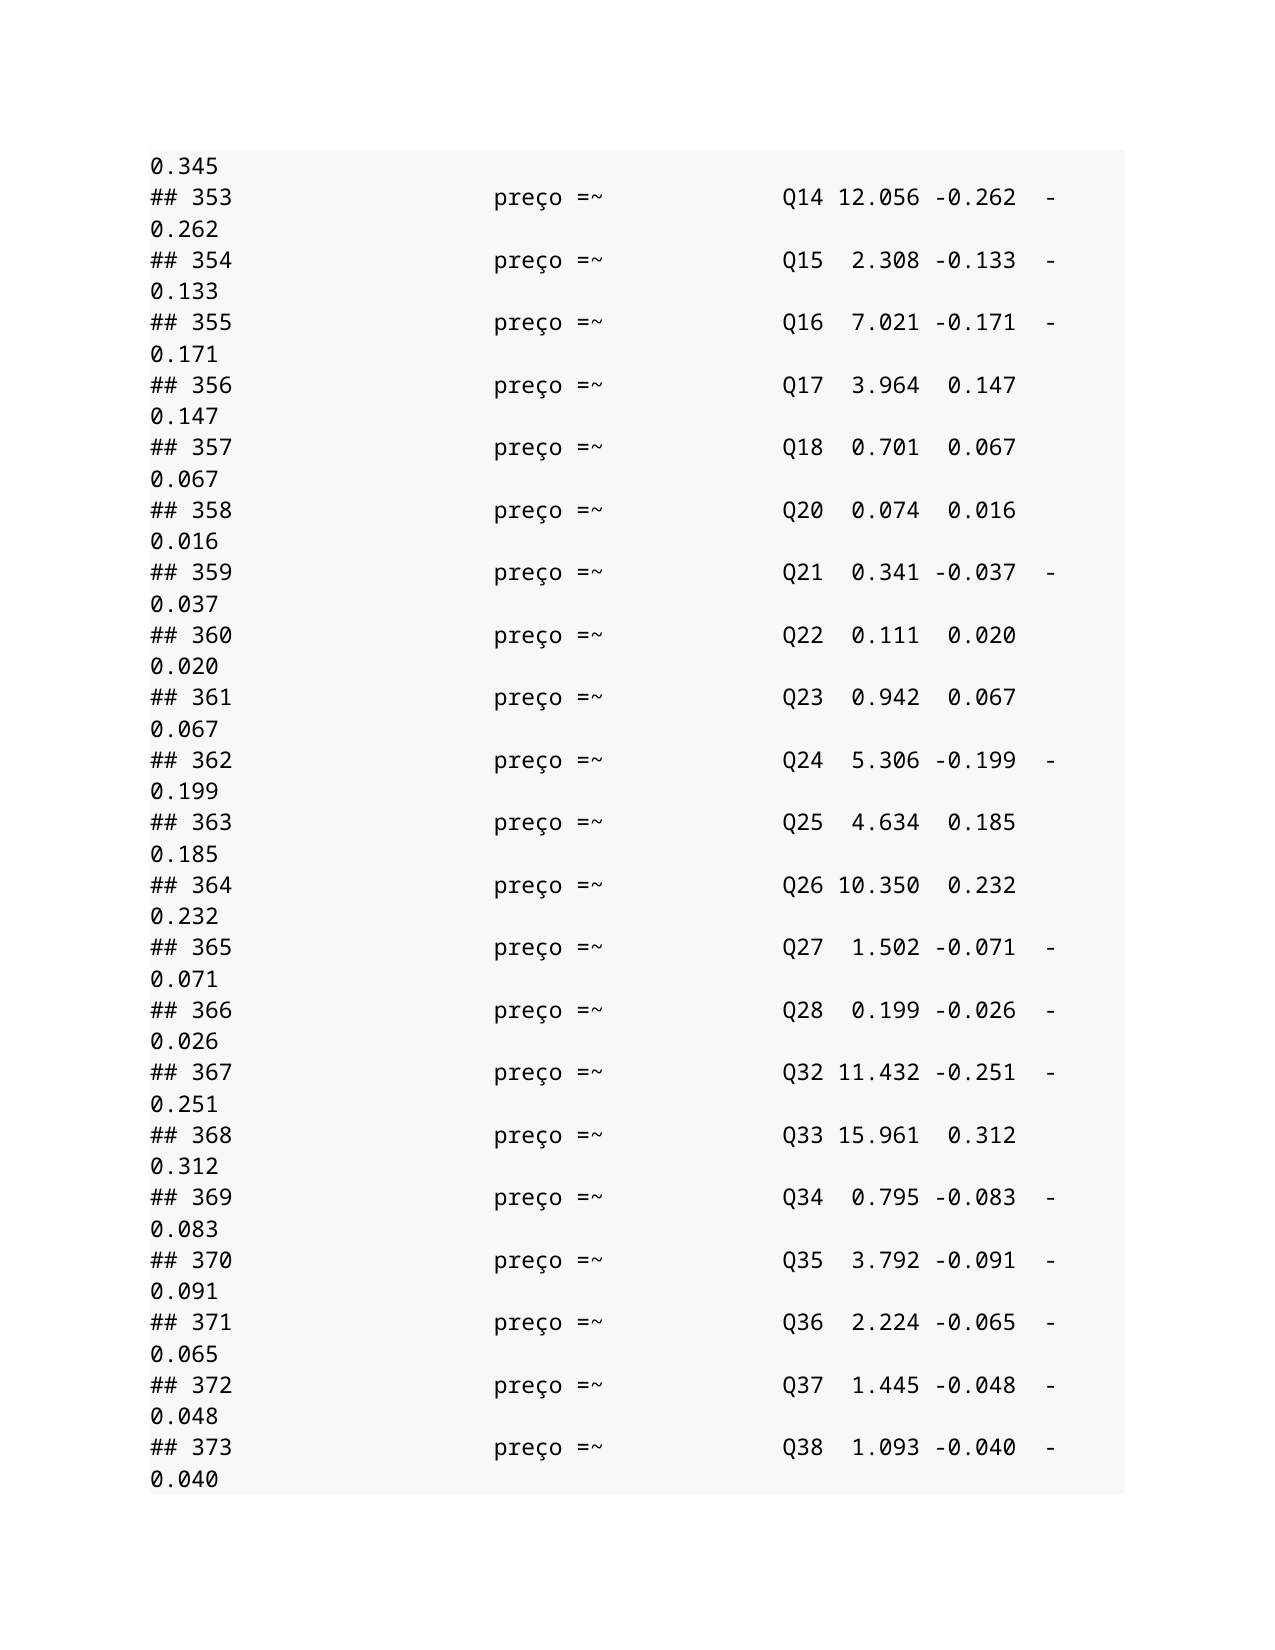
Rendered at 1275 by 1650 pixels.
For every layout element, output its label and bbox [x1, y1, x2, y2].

text [150, 150, 1125, 1494]
